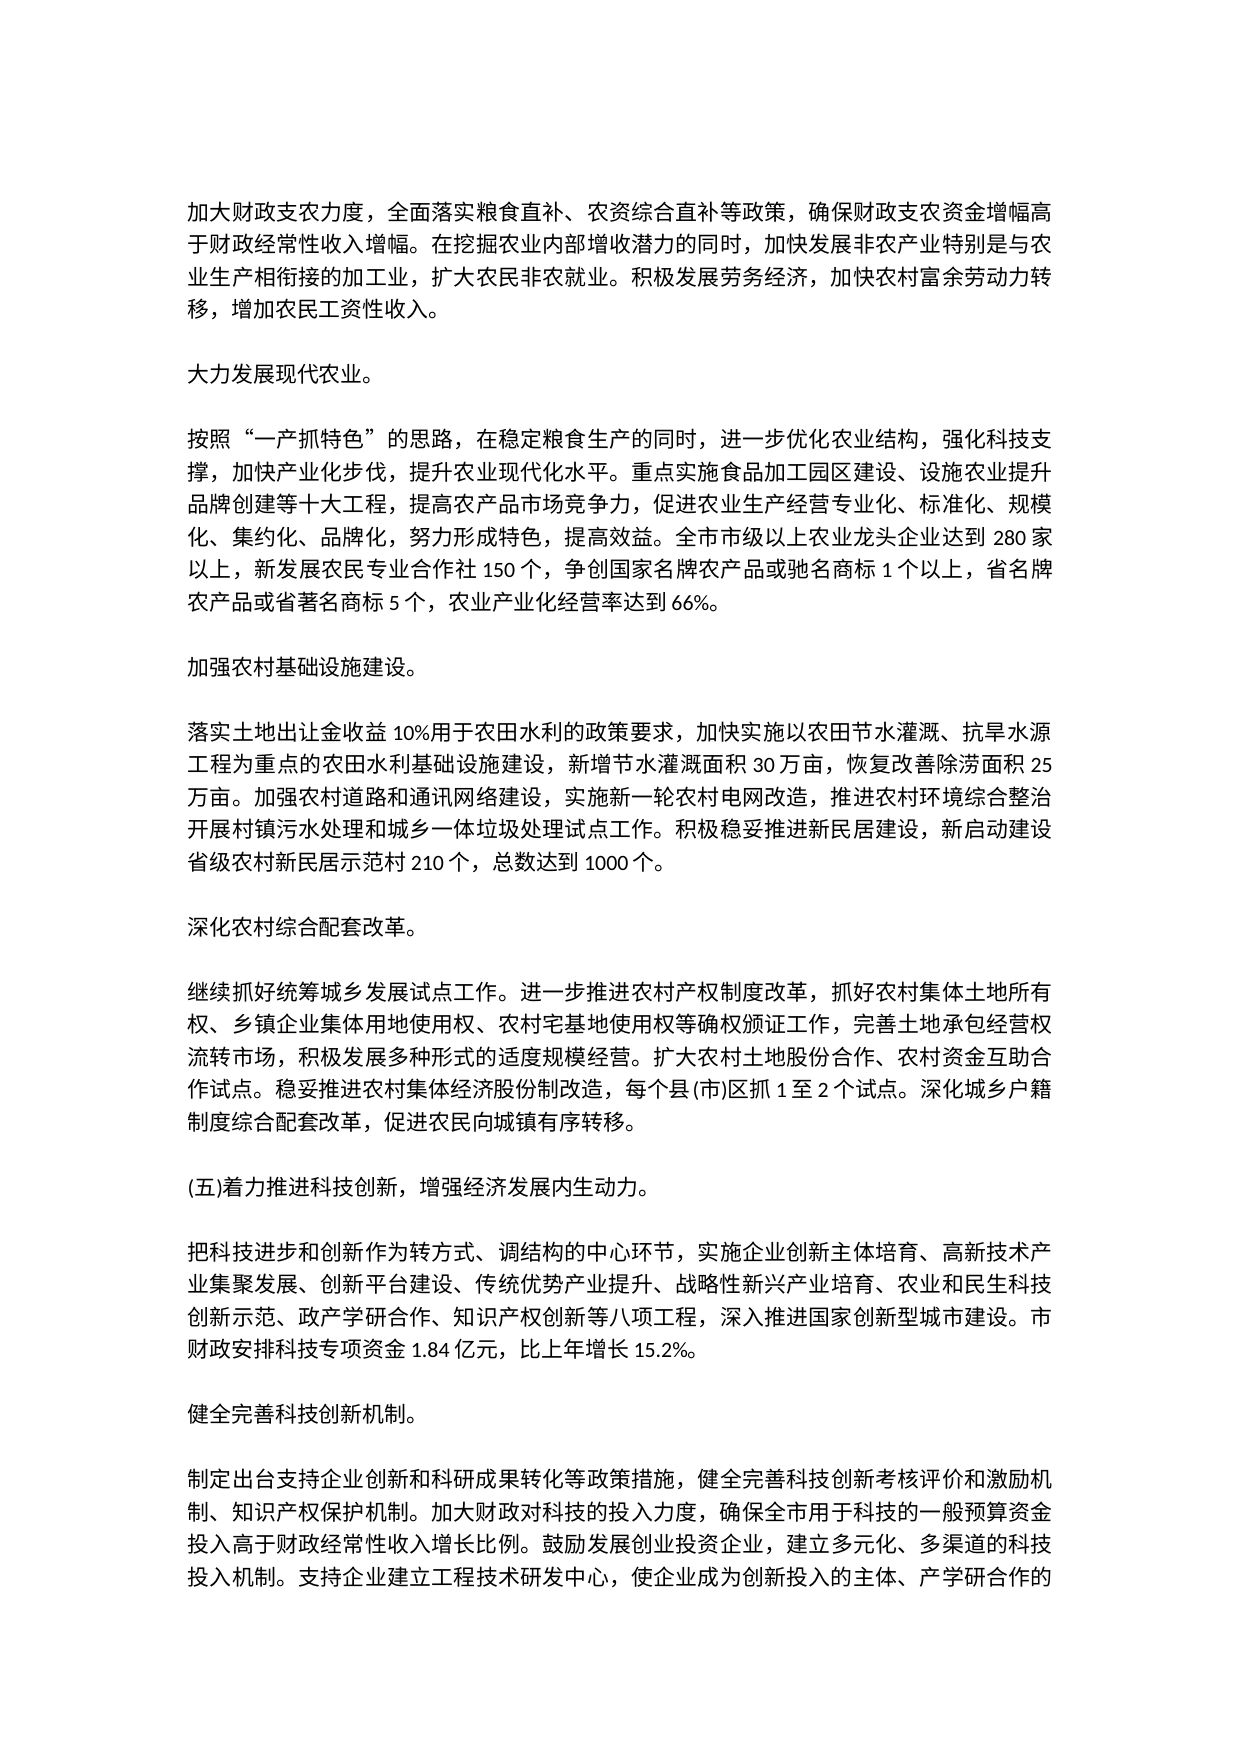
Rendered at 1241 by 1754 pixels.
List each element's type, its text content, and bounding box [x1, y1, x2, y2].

text (五)着力推进科技创新，增强经济发展内生动力。 [187, 1169, 1053, 1202]
text 按照“一产抓特色”的思路，在稳定粮食生产的同时，进一步优化农业结构，强化科技支撑，加快产业化步伐，提升农业现代化水平。重点实施食品加工园区建设、设施农业提升、品牌创建等十大工程，提高农产品市场竞争力，促进农业生产经营专业化、标准化、规模化、集约化、品牌化，努力形成特色，提高效益。全市市级以上农业龙头企业达到280家以上，新发展农民专业合作社150个，争创国家名牌农产品或驰名商标1个以上，省名牌农产品或省著名商标5个，农业产业化经营率达到66%。 [187, 422, 1053, 617]
text 继续抓好统筹城乡发展试点工作。进一步推进农村产权制度改革，抓好农村集体土地所有权、乡镇企业集体用地使用权、农村宅基地使用权等确权颁证工作，完善土地承包经营权流转市场，积极发展多种形式的适度规模经营。扩大农村土地股份合作、农村资金互助合作试点。稳妥推进农村集体经济股份制改造，每个县(市)区抓1至2个试点。深化城乡户籍制度综合配套改革，促进农民向城镇有序转移。 [187, 974, 1053, 1137]
text 加大财政支农力度，全面落实粮食直补、农资综合直补等政策，确保财政支农资金增幅高于财政经常性收入增幅。在挖掘农业内部增收潜力的同时，加快发展非农产业特别是与农业生产相衔接的加工业，扩大农民非农就业。积极发展劳务经济，加快农村富余劳动力转移，增加农民工资性收入。 [187, 194, 1053, 324]
text 大力发展现代农业。 [187, 357, 1053, 389]
text 把科技进步和创新作为转方式、调结构的中心环节，实施企业创新主体培育、高新技术产业集聚发展、创新平台建设、传统优势产业提升、战略性新兴产业培育、农业和民生科技创新示范、政产学研合作、知识产权创新等八项工程，深入推进国家创新型城市建设。市财政安排科技专项资金1.84亿元，比上年增长15.2%。 [187, 1234, 1053, 1364]
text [187, 1462, 1053, 1592]
text 加强农村基础设施建设。 [187, 649, 1053, 682]
text 深化农村综合配套改革。 [187, 909, 1053, 942]
text 健全完善科技创新机制。 [187, 1397, 1053, 1429]
text 落实土地出让金收益10%用于农田水利的政策要求，加快实施以农田节水灌溉、抗旱水源工程为重点的农田水利基础设施建设，新增节水灌溉面积30万亩，恢复改善除涝面积25万亩。加强农村道路和通讯网络建设，实施新一轮农村电网改造，推进农村环境综合整治，开展村镇污水处理和城乡一体垃圾处理试点工作。积极稳妥推进新民居建设，新启动建设省级农村新民居示范村210个，总数达到1000个。 [187, 714, 1053, 877]
